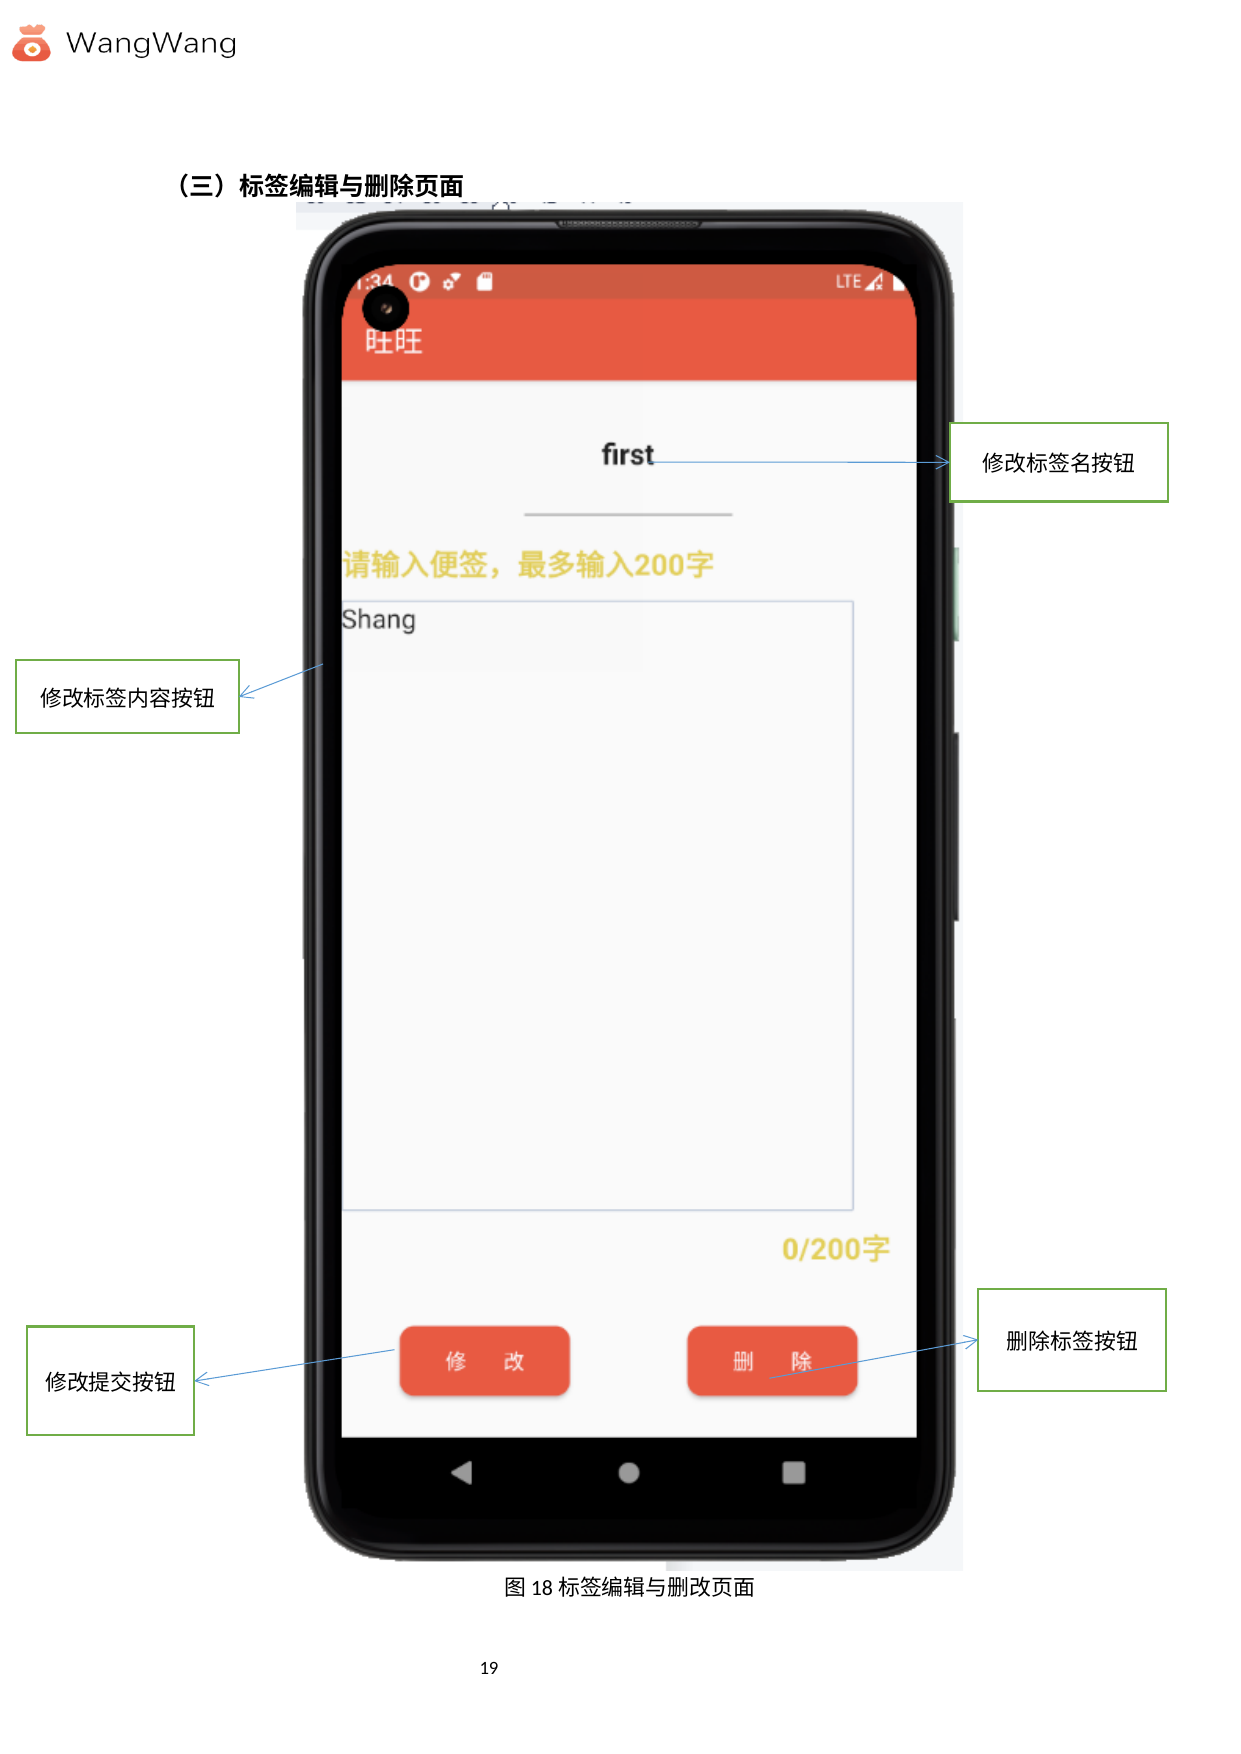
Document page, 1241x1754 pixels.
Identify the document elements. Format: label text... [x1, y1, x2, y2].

list 图18 标签编辑与删改页面 [164, 1570, 1094, 1602]
picture [0, 0, 263, 89]
picture [296, 202, 964, 1571]
list 标签编辑与删除页面 [164, 167, 1094, 203]
